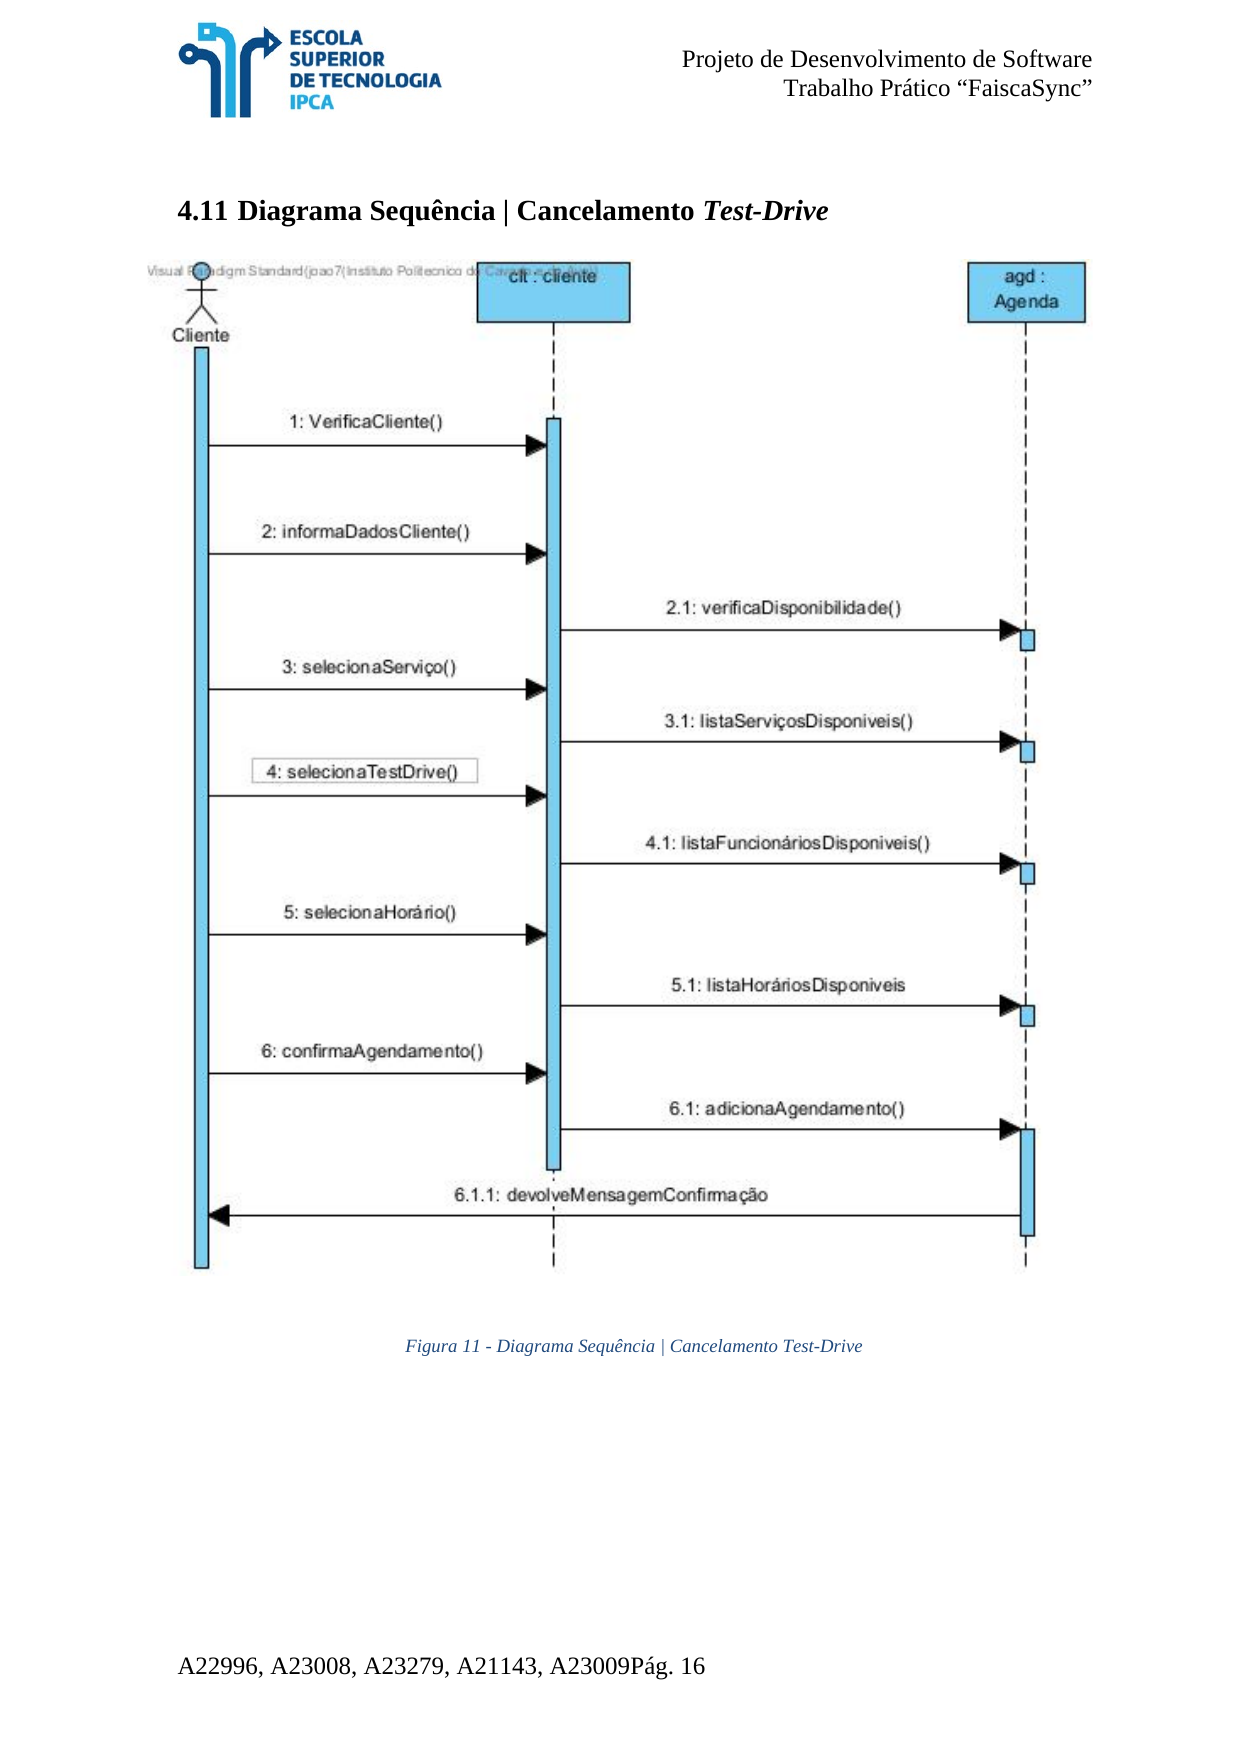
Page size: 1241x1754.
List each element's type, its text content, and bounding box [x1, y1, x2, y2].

subtitle Diagrama Sequência | Cancelamento Test-Drive [177, 193, 1092, 227]
picture [177, 20, 443, 118]
picture [147, 259, 1093, 1276]
text Figura 11 - Diagrama Sequência | Cancelamento Test-Drive [177, 1335, 1092, 1356]
